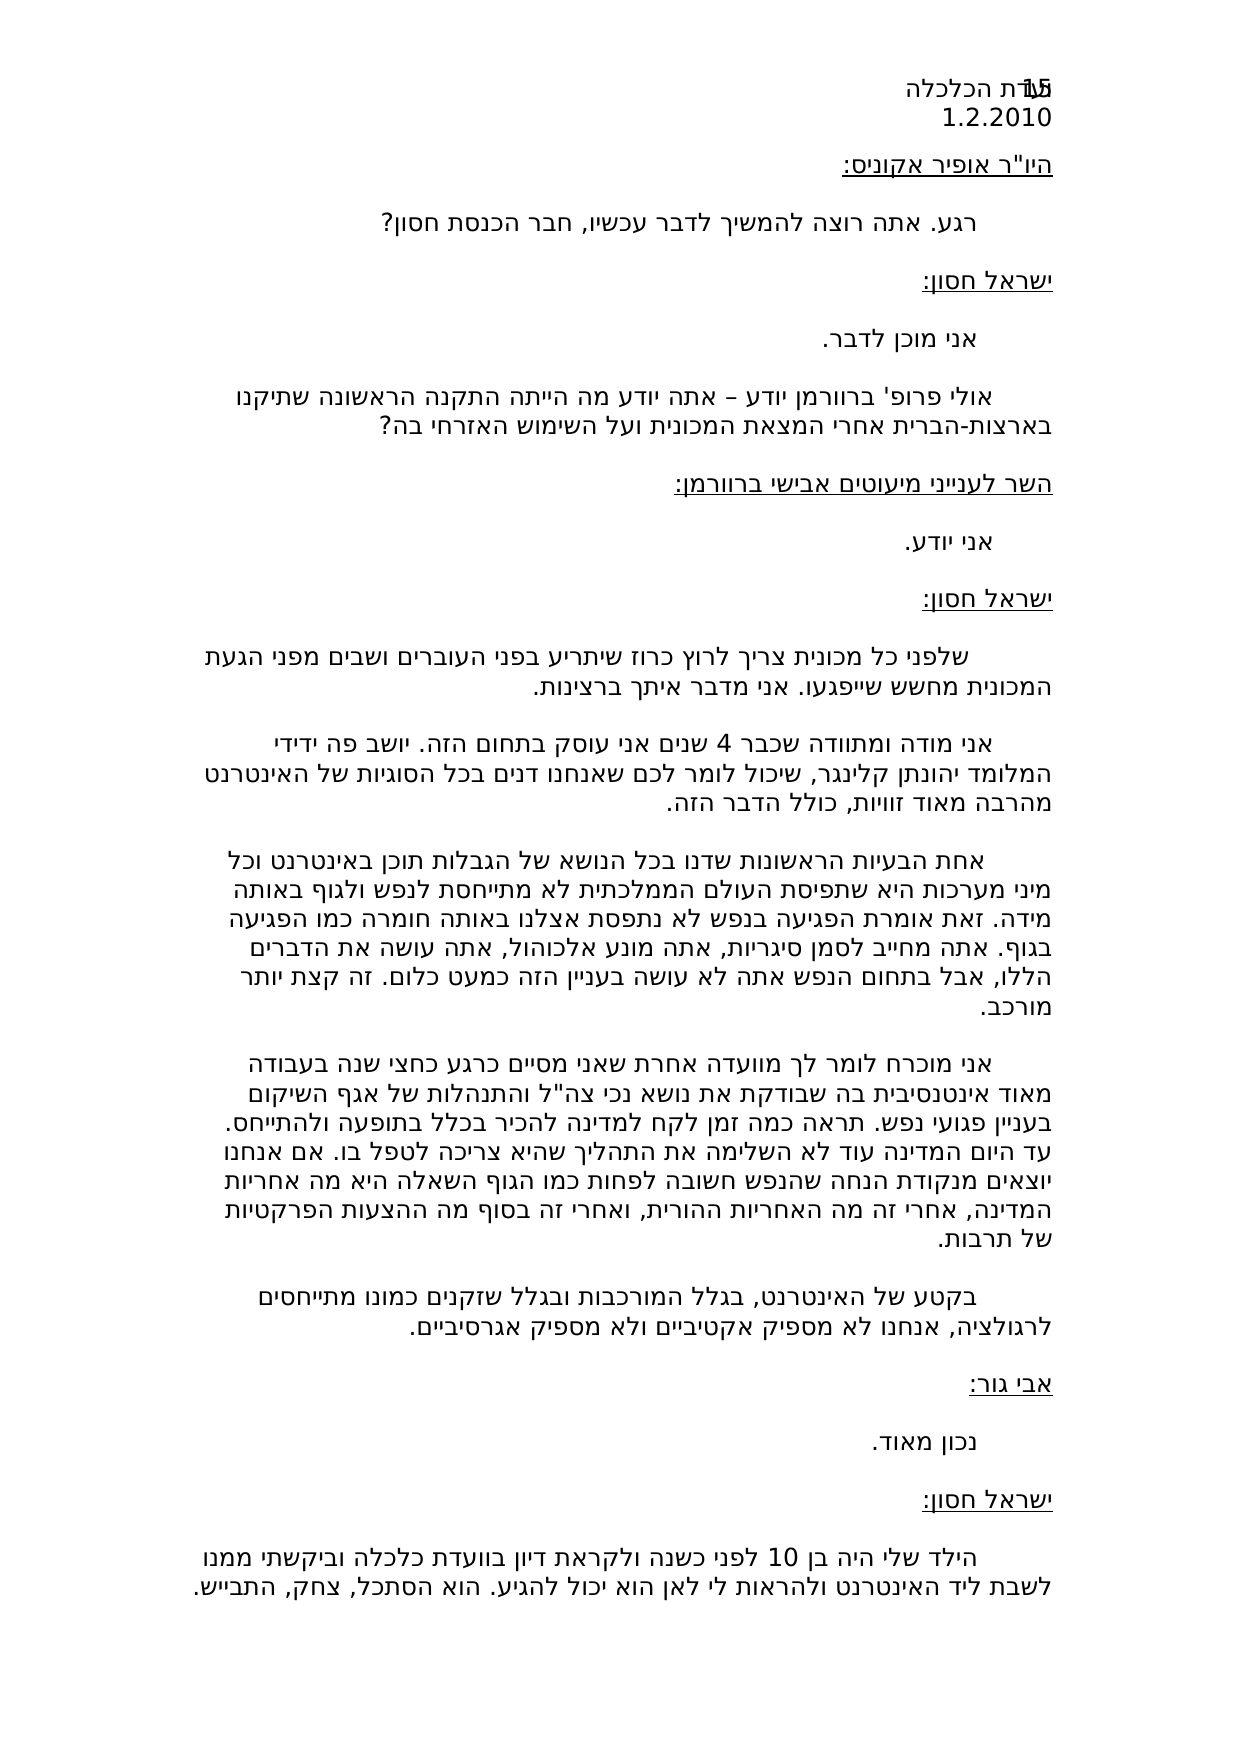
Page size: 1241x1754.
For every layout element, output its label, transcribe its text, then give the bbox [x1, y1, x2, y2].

text אבי גור: [187, 1369, 1053, 1399]
text בקטע של האינטרנט, בגלל המורכבות ובגלל שזקנים כמונו מתייחסים לרגולציה, אנחנו לא מספיק אקטיביים ולא מספיק אגרסיביים. [187, 1282, 1053, 1341]
text אני יודע. [187, 527, 1053, 556]
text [187, 1543, 1053, 1602]
text היו"ר אופיר אקוניס: [187, 150, 1053, 179]
text אני מודה ומתוודה שכבר 4 שנים אני עוסק בתחום הזה. יושב פה ידידי המלומד יהונתן קלינגר, שיכול לומר לכם שאנחנו דנים בכל הסוגיות של האינטרנט מהרבה מאוד זוויות, כולל הדבר הזה. [187, 729, 1053, 817]
text אולי פרופ' ברוורמן יודע – אתה יודע מה הייתה התקנה הראשונה שתיקנו בארצות-הברית אחרי המצאת המכונית ועל השימוש האזרחי בה? [187, 382, 1053, 440]
subtitle ישראל חסון: [187, 266, 1053, 295]
text אחת הבעיות הראשונות שדנו בכל הנושא של הגבלות תוכן באינטרנט וכל מיני מערכות היא שתפיסת העולם הממלכתית לא מתייחסת לנפש ולגוף באותה מידה. זאת אומרת הפגיעה בנפש לא נתפסת אצלנו באותה חומרה כמו הפגיעה בגוף. אתה מחייב לסמן סיגריות, אתה מונע אלכוהול, אתה עושה את הדברים הללו, אבל בתחום הנפש אתה לא עושה בעניין הזה כמעט כלום. זה קצת יותר מורכב. [187, 846, 1053, 1021]
text השר לענייני מיעוטים אבישי ברוורמן: [187, 469, 1053, 498]
subtitle ישראל חסון: [187, 584, 1053, 614]
subtitle ישראל חסון: [187, 1485, 1053, 1514]
text אני מוכן לדבר. [187, 324, 1053, 353]
text נכון מאוד. [187, 1427, 1053, 1457]
text רגע. אתה רוצה להמשיך לדבר עכשיו, חבר הכנסת חסון? [187, 208, 1053, 237]
text אני מוכרח לומר לך מוועדה אחרת שאני מסיים כרגע כחצי שנה בעבודה מאוד אינטנסיבית בה שבודקת את נושא נכי צה"ל והתנהלות של אגף השיקום בעניין פגועי נפש. תראה כמה זמן לקח למדינה להכיר בכלל בתופעה ולהתייחס. עד היום המדינה עוד לא השלימה את התהליך שהיא צריכה לטפל בו. אם אנחנו יוצאים מנקודת הנחה שהנפש חשובה לפחות כמו הגוף השאלה היא מה אחריות המדינה, אחרי זה מה האחריות ההורית, ואחרי זה בסוף מה ההצעות הפרקטיות של תרבות. [187, 1049, 1053, 1254]
text שלפני כל מכונית צריך לרוץ כרוז שיתריע בפני העוברים ושבים מפני הגעת המכונית מחשש שייפגעו. אני מדבר איתך ברצינות. [187, 642, 1053, 701]
